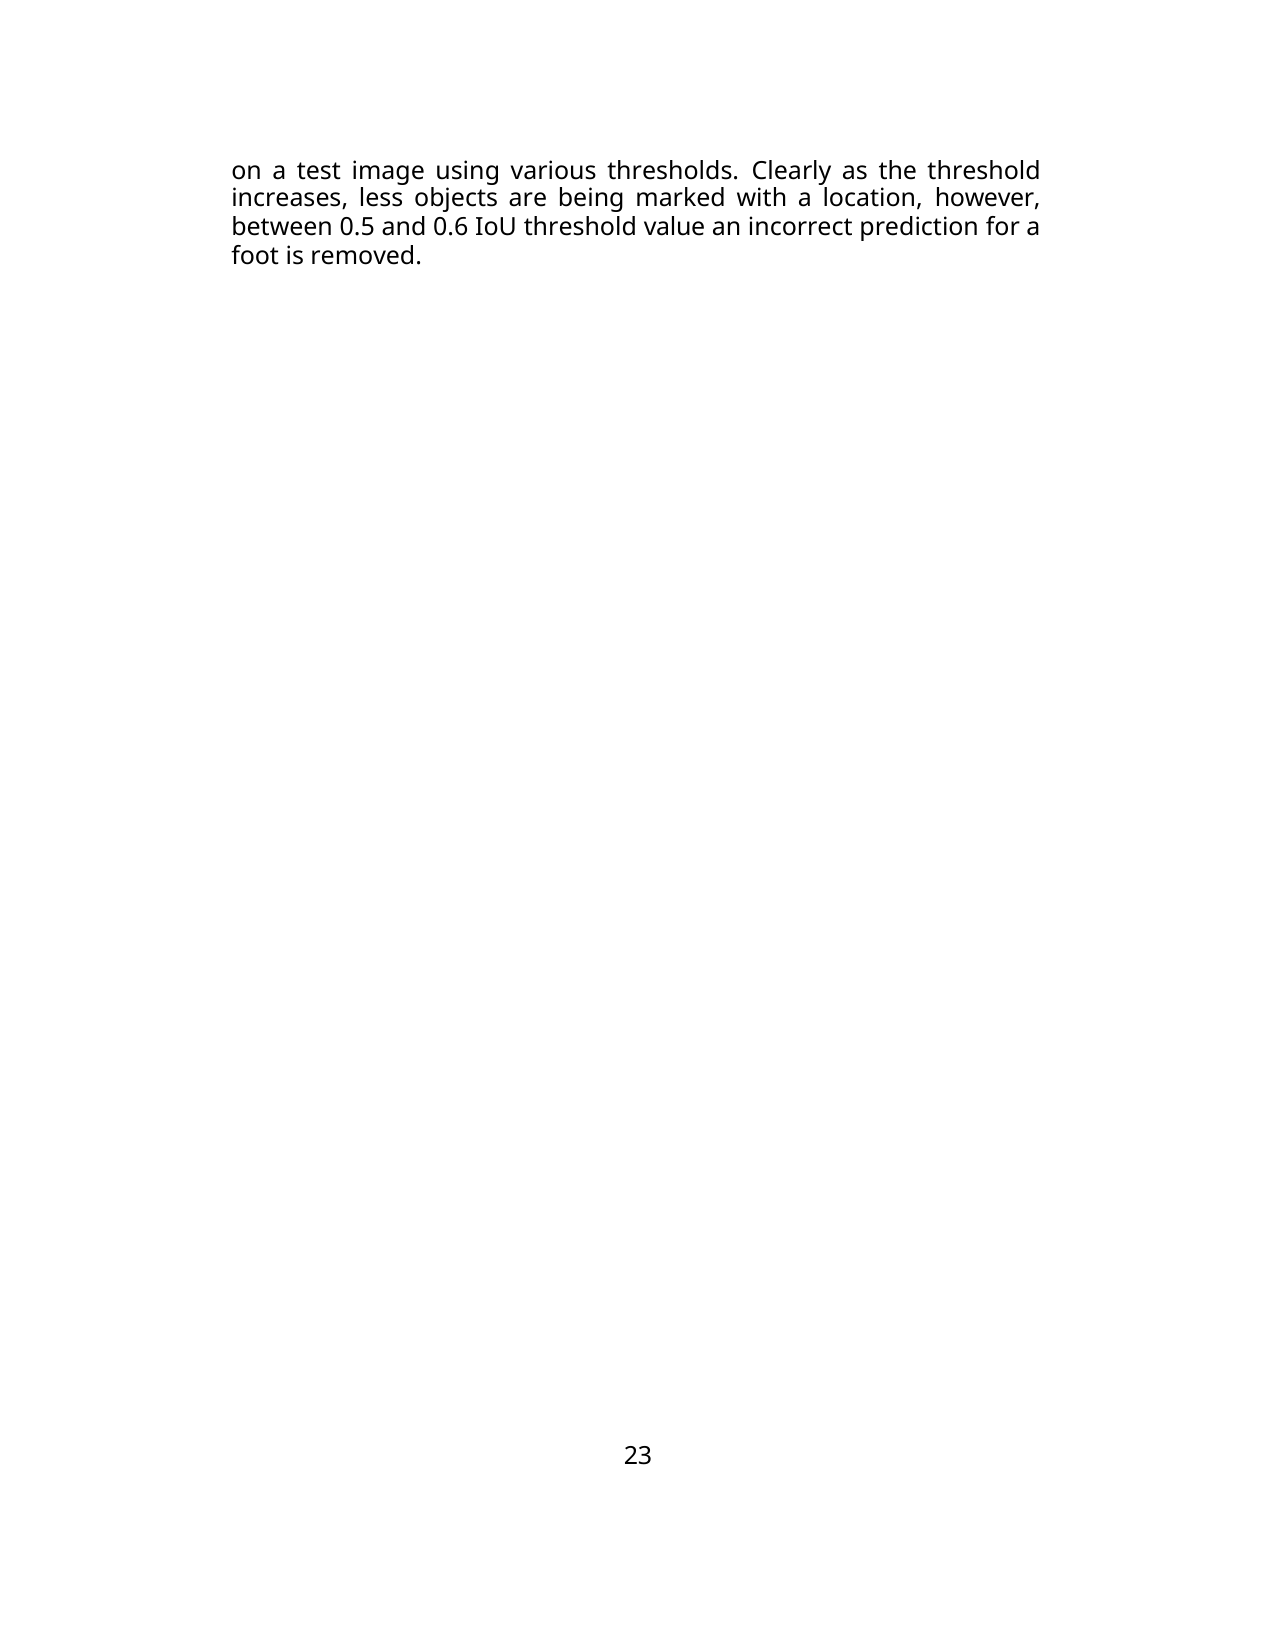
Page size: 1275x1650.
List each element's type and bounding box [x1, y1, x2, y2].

text [231, 156, 1041, 272]
